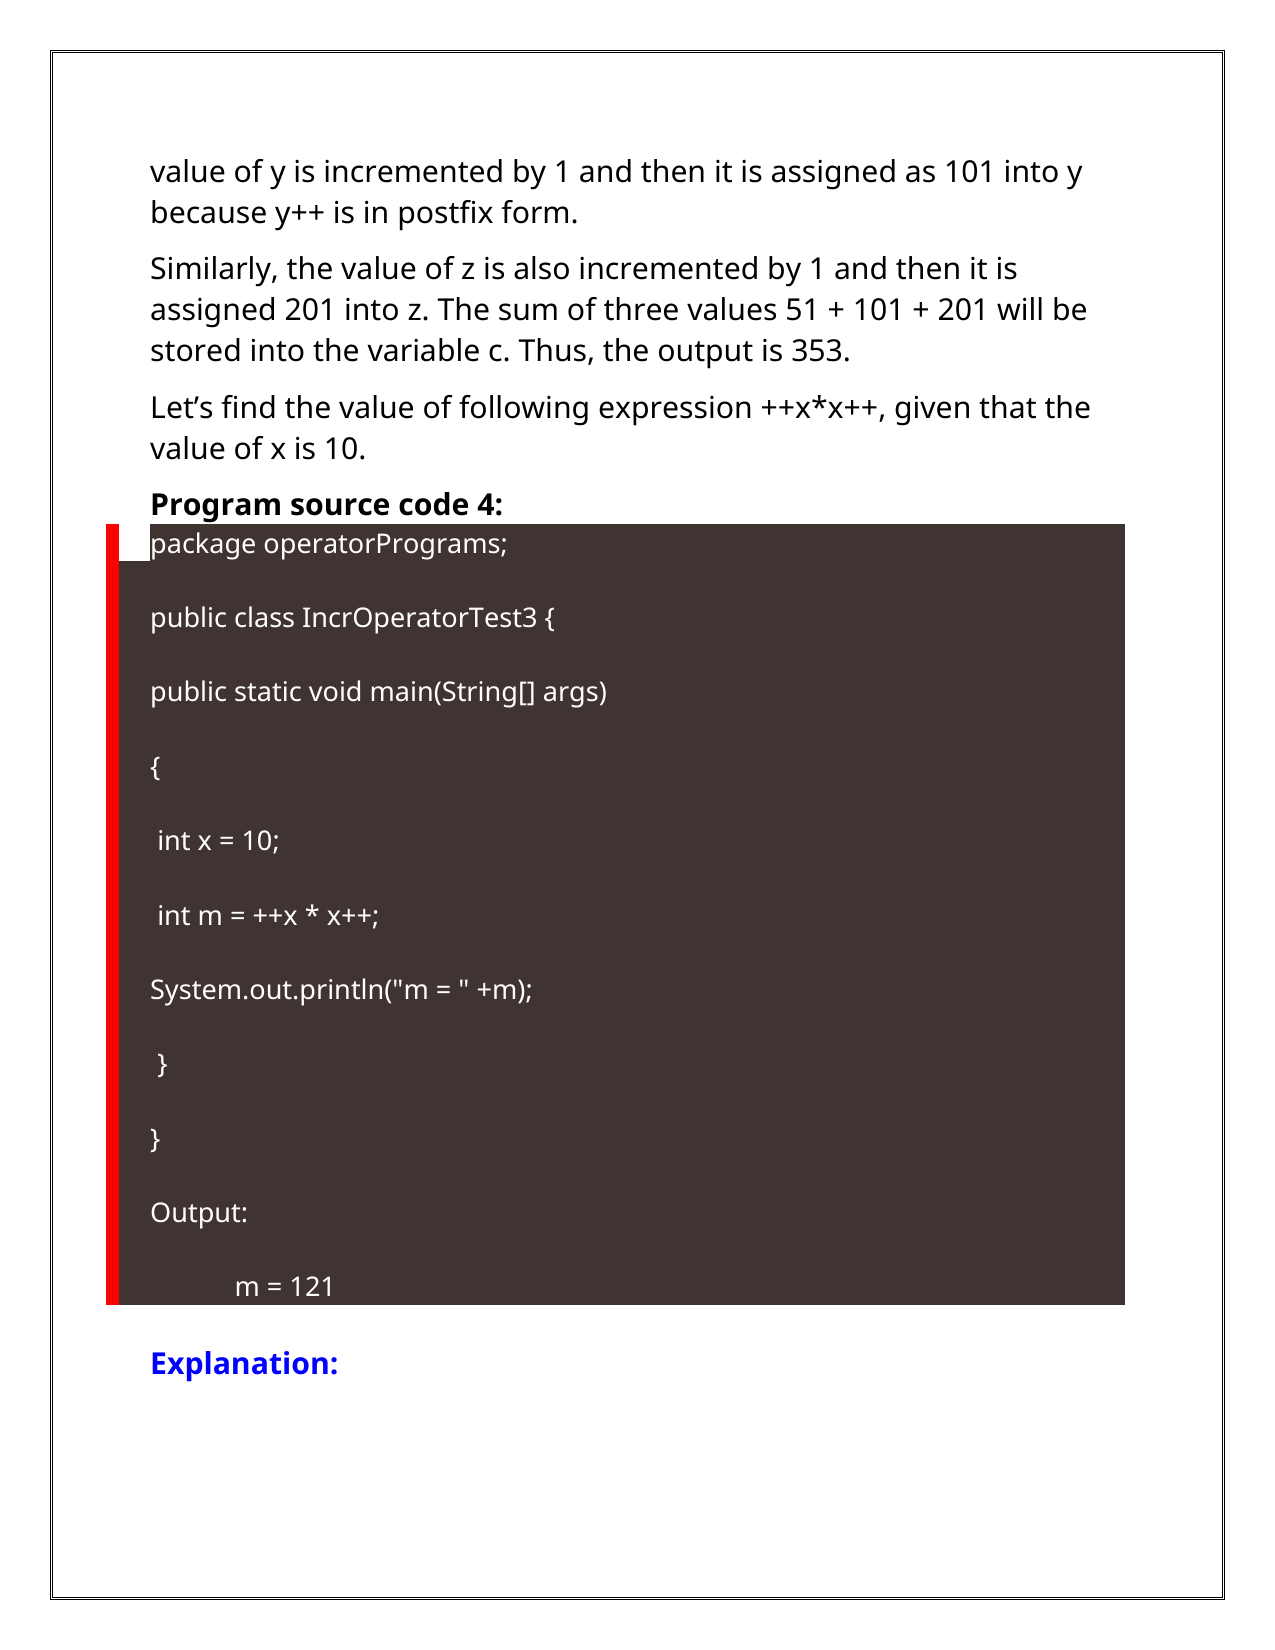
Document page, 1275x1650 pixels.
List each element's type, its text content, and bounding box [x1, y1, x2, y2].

text public static void main(String[] args) [119, 673, 1125, 710]
text m = 121 [119, 1268, 1125, 1305]
text package operatorPrograms; [150, 524, 1125, 561]
text } [119, 1119, 1125, 1156]
text int m = ++x * x++; [119, 896, 1125, 933]
text Output: [119, 1193, 1125, 1230]
text { [119, 747, 1125, 784]
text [150, 150, 1125, 232]
text } [119, 1045, 1125, 1082]
text public class IncrOperatorTest3 { [119, 598, 1125, 635]
text int x = 10; [119, 822, 1125, 858]
text Explanation: [150, 1342, 1125, 1383]
text System.out.println("m = " +m); [119, 970, 1125, 1007]
text Let’s find the value of following expression ++x*x++, given that the value of x is 10. [150, 386, 1125, 468]
text Program source code 4: [150, 483, 1125, 524]
text Similarly, the value of z is also incremented by 1 and then it is assigned 201 into z. The sum of three values 51 + 101 + 201 will be stored into the variable c. Thus, the output is 353. [150, 247, 1125, 371]
